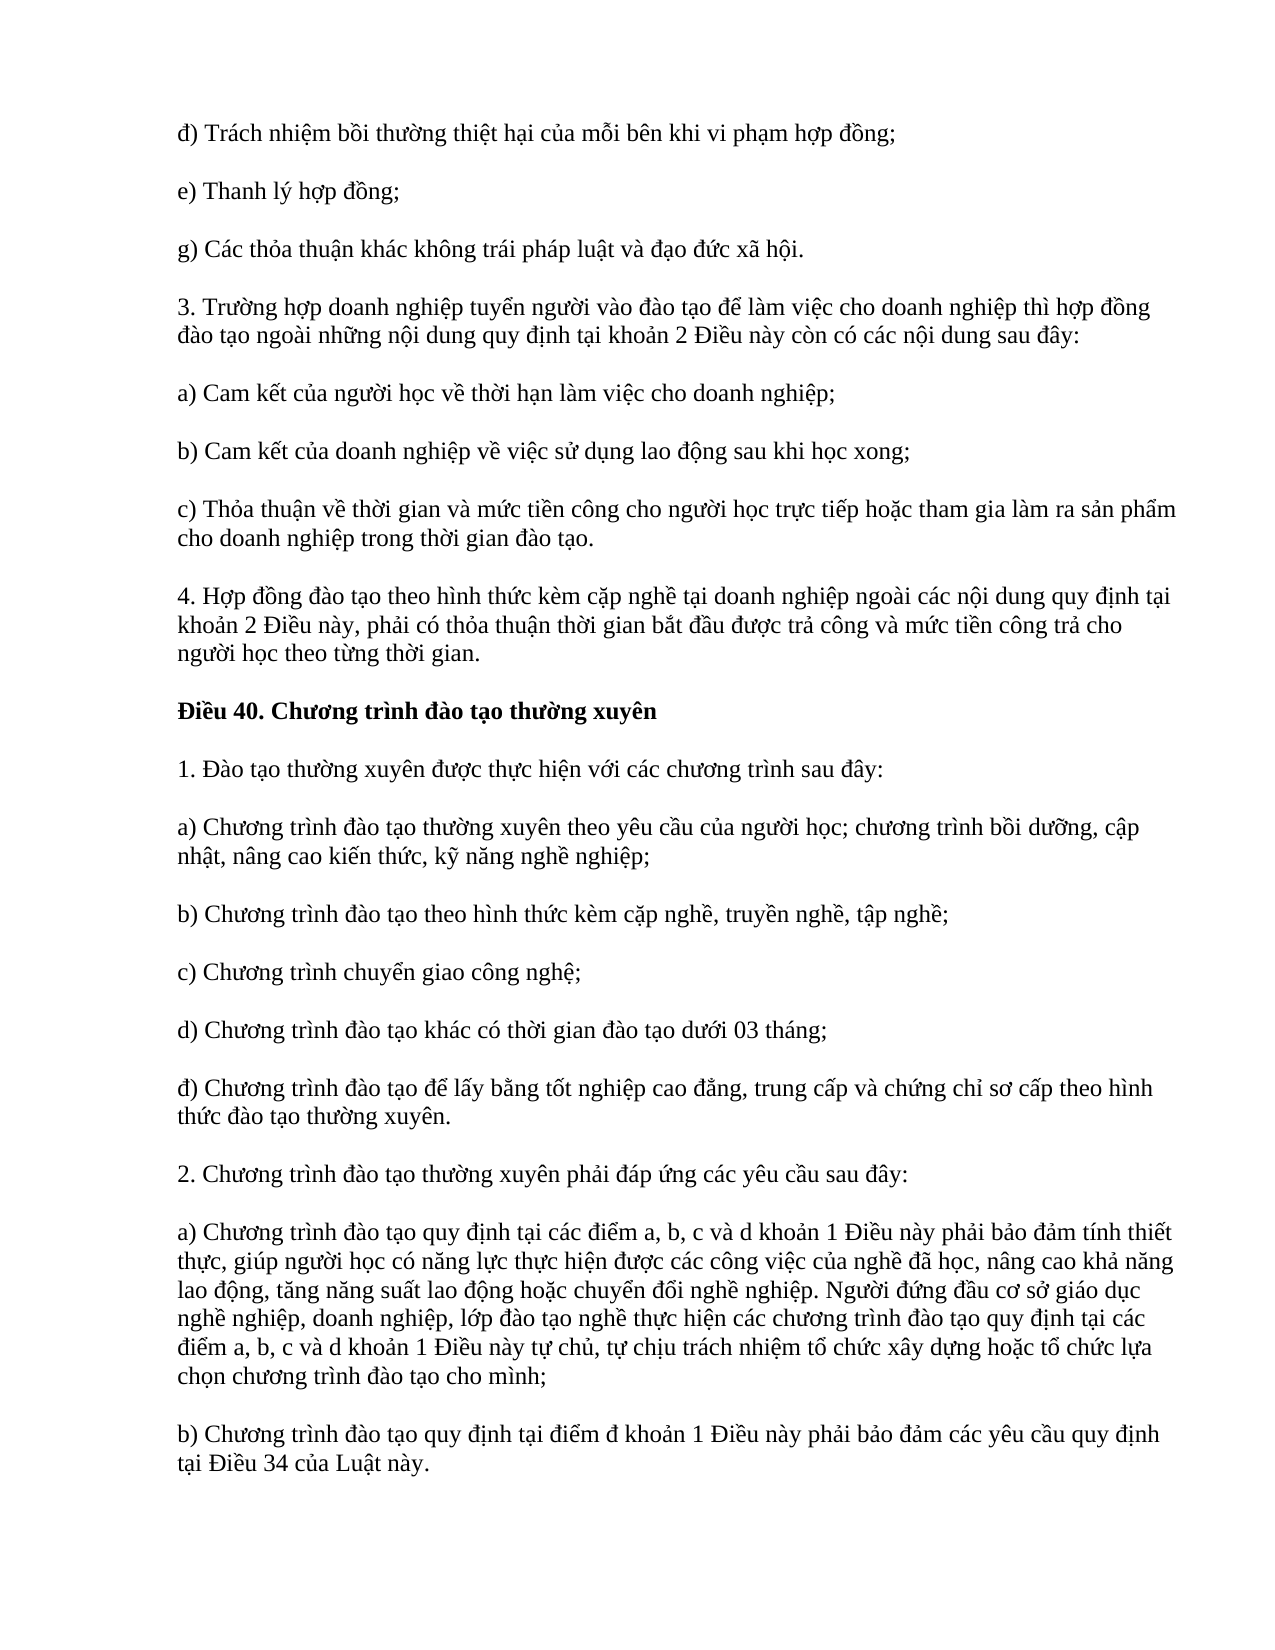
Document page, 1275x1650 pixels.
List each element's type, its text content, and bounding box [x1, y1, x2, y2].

text đ) Chương trình đào tạo để lấy bằng tốt nghiệp cao đẳng, trung cấp và chứng chỉ sơ cấp theo hình thức đào tạo thường xuyên. [177, 1073, 1186, 1130]
text 3. Trường hợp doanh nghiệp tuyển người vào đào tạo để làm việc cho doanh nghiệp thì hợp đồng đào tạo ngoài những nội dung quy định tại khoản 2 Điều này còn có các nội dung sau đây: [177, 292, 1186, 349]
text 4. Hợp đồng đào tạo theo hình thức kèm cặp nghề tại doanh nghiệp ngoài các nội dung quy định tại khoản 2 Điều này, phải có thỏa thuận thời gian bắt đầu được trả công và mức tiền công trả cho người học theo từng thời gian. [177, 581, 1186, 667]
text a) Chương trình đào tạo thường xuyên theo yêu cầu của người học; chương trình bồi dưỡng, cập nhật, nâng cao kiến thức, kỹ năng nghề nghiệp; [177, 812, 1186, 870]
text c) Chương trình chuyển giao công nghệ; [177, 957, 1186, 986]
text d) Chương trình đào tạo khác có thời gian đào tạo dưới 03 tháng; [177, 1015, 1186, 1043]
text c) Thỏa thuận về thời gian và mức tiền công cho người học trực tiếp hoặc tham gia làm ra sản phẩm cho doanh nghiệp trong thời gian đào tạo. [177, 494, 1186, 552]
text a) Cam kết của người học về thời hạn làm việc cho doanh nghiệp; [177, 378, 1186, 407]
text g) Các thỏa thuận khác không trái pháp luật và đạo đức xã hội. [177, 234, 1186, 263]
text a) Chương trình đào tạo quy định tại các điểm a, b, c và d khoản 1 Điều này phải bảo đảm tính thiết thực, giúp người học có năng lực thực hiện được các công việc của nghề đã học, nâng cao khả năng lao động, tăng năng suất lao động hoặc chuyển đổi nghề nghiệp. Người đứng đầu cơ sở giáo dục nghề nghiệp, doanh nghiệp, lớp đào tạo nghề thực hiện các chương trình đào tạo quy định tại các điểm a, b, c và d khoản 1 Điều này tự chủ, tự chịu trách nhiệm tổ chức xây dựng hoặc tổ chức lựa chọn chương trình đào tạo cho mình; [177, 1217, 1186, 1390]
text b) Chương trình đào tạo quy định tại điểm đ khoản 1 Điều này phải bảo đảm các yêu cầu quy định tại Điều 34 của Luật này. [177, 1419, 1186, 1476]
text đ) Trách nhiệm bồi thường thiệt hại của mỗi bên khi vi phạm hợp đồng; [177, 118, 1186, 147]
text b) Chương trình đào tạo theo hình thức kèm cặp nghề, truyền nghề, tập nghề; [177, 899, 1186, 928]
text Điều 40. Chương trình đào tạo thường xuyên [177, 696, 1186, 725]
text e) Thanh lý hợp đồng; [177, 176, 1186, 205]
text b) Cam kết của doanh nghiệp về việc sử dụng lao động sau khi học xong; [177, 436, 1186, 465]
text 1. Đào tạo thường xuyên được thực hiện với các chương trình sau đây: [177, 754, 1186, 783]
text 2. Chương trình đào tạo thường xuyên phải đáp ứng các yêu cầu sau đây: [177, 1159, 1186, 1188]
